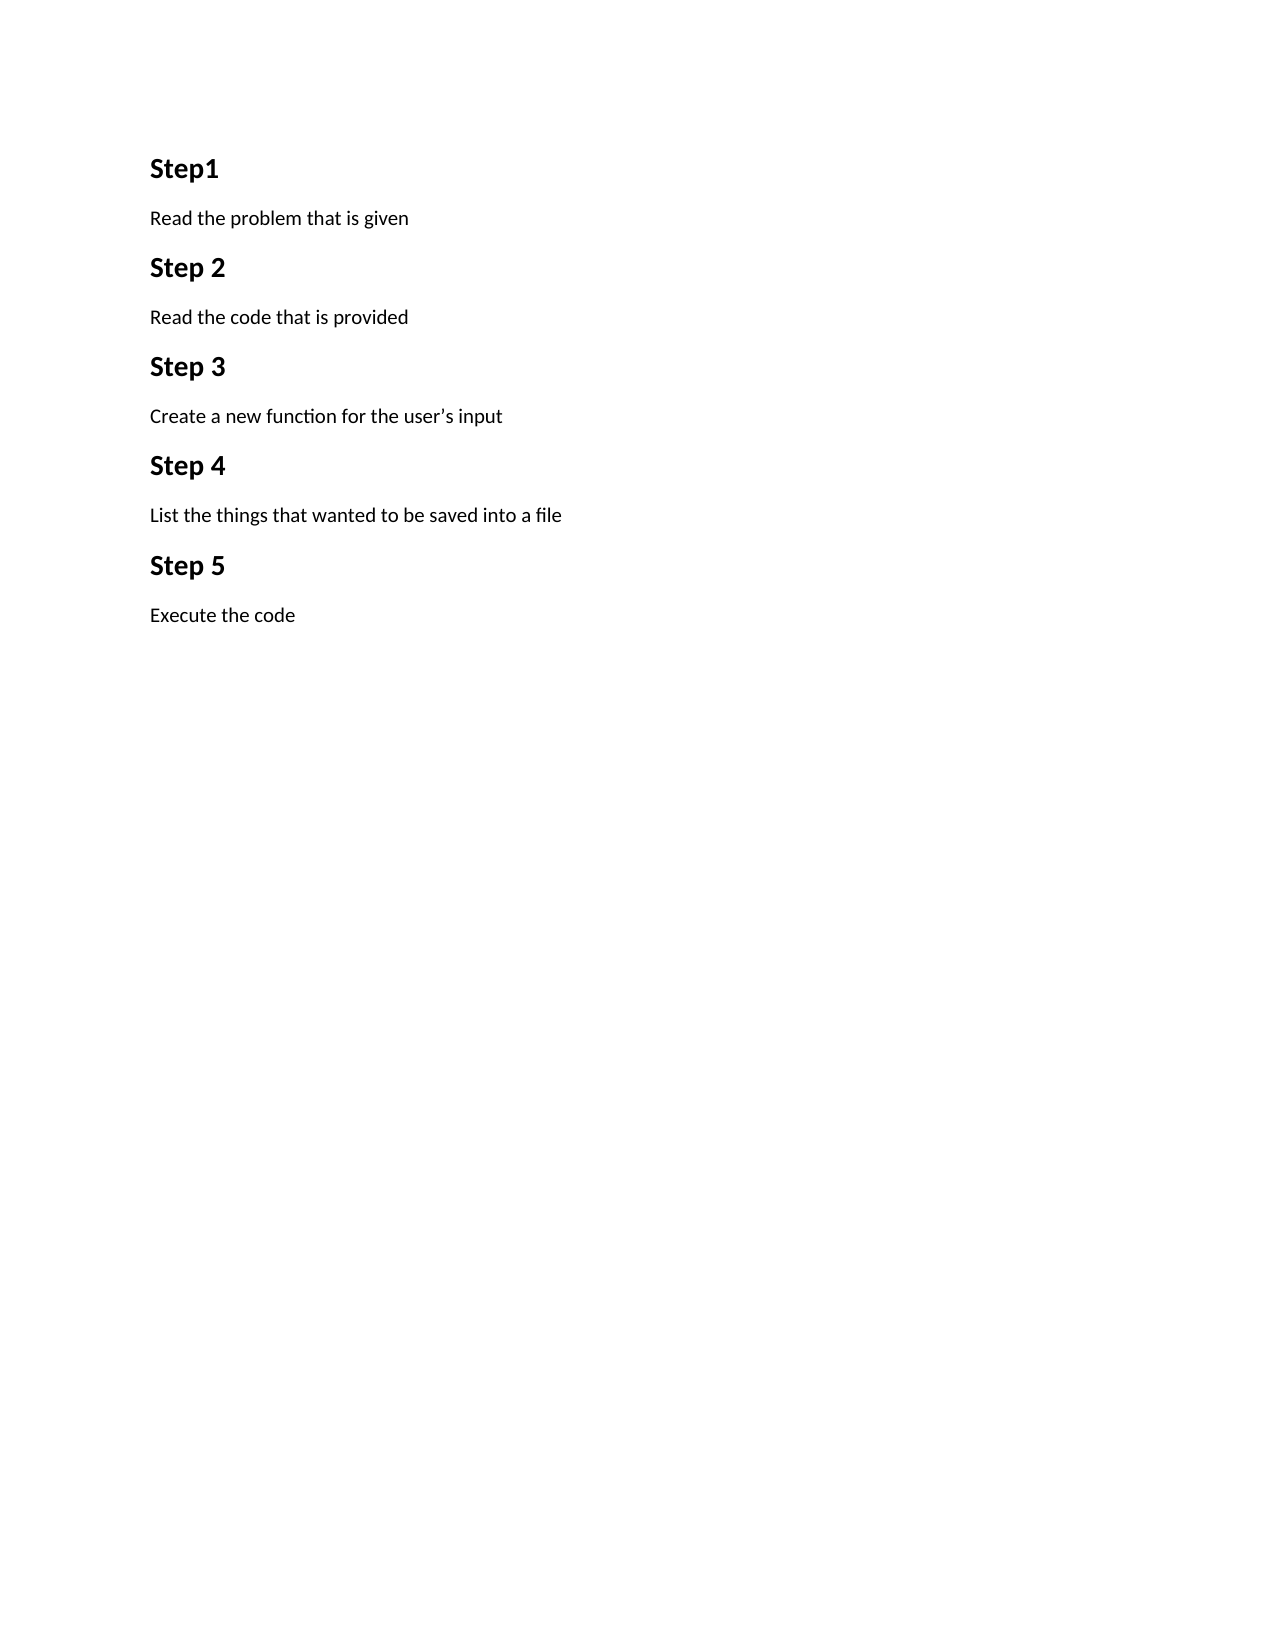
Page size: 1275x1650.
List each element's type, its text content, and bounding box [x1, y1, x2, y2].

text Step 2 [150, 249, 1125, 285]
text Step1 [150, 150, 1125, 186]
text Create a new function for the user’s input [150, 403, 1125, 429]
text Read the code that is provided [150, 304, 1125, 330]
text Step 3 [150, 348, 1125, 384]
text Step 5 [150, 547, 1125, 582]
text List the things that wanted to be saved into a file [150, 503, 1125, 528]
text Execute the code [150, 602, 1125, 627]
text Step 4 [150, 447, 1125, 483]
text Read the problem that is given [150, 205, 1125, 231]
